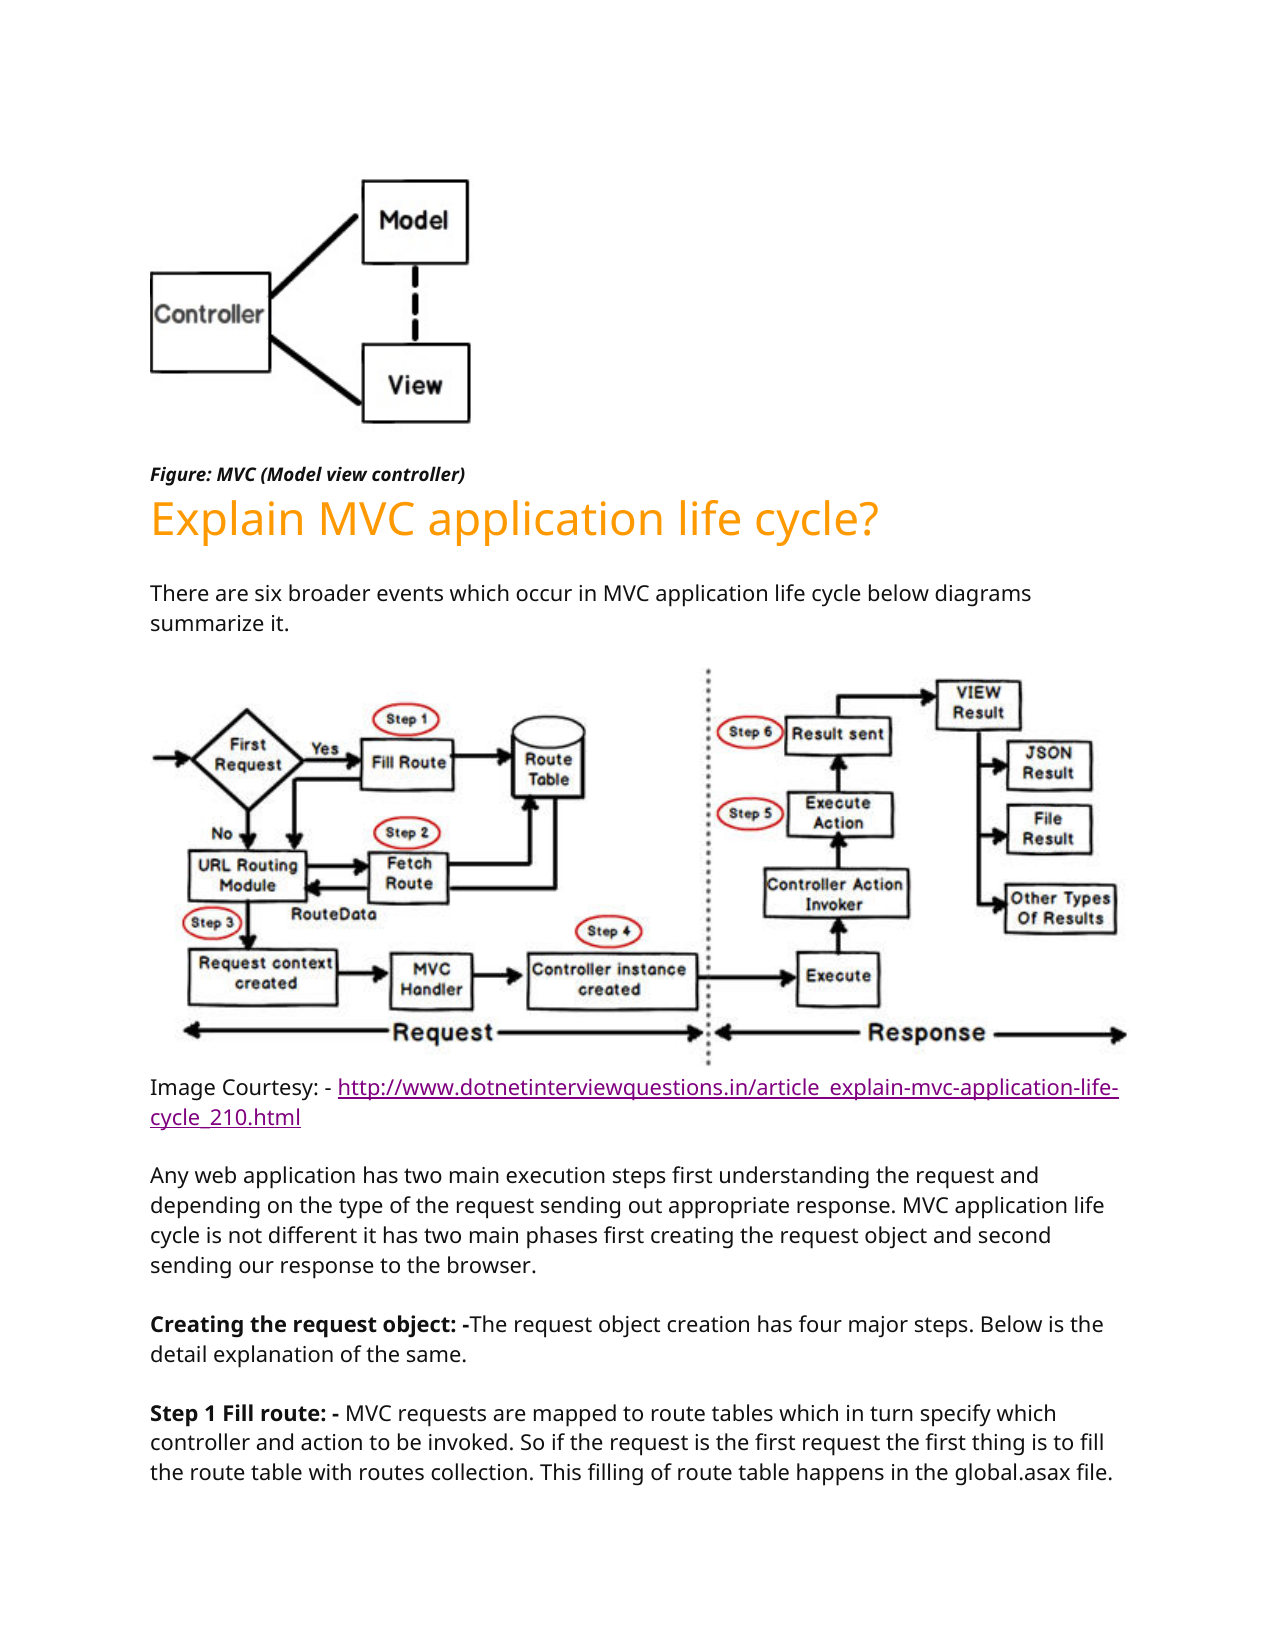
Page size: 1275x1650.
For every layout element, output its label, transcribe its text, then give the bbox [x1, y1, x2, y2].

text There are six broader events which occur in MVC application life cycle below diagrams summarize it. [150, 578, 1125, 638]
picture [150, 150, 474, 432]
text Image Courtesy: - http://www.dotnetinterviewquestions.in/article_explain-mvc-application-life-cycle_210.html [150, 1072, 1125, 1131]
text Figure: MVC (Model view controller) [150, 461, 1125, 487]
text Explain MVC application life cycle? [150, 487, 1125, 549]
text Creating the request object: -The request object creation has four major steps. Below is the detail explanation of the same. [150, 1309, 1125, 1368]
text Step 1 Fill route: - MVC requests are mapped to route tables which in turn specify which controller and action to be invoked. So if the request is the first request the first thing is to fill the route table with routes collection. This filling of route table happens in the global.asax file. [150, 1398, 1125, 1487]
picture [150, 667, 1130, 1072]
text Any web application has two main execution steps first understanding the request and depending on the type of the request sending out appropriate response. MVC application life cycle is not different it has two main phases first creating the request object and second sending our response to the browser. [150, 1161, 1125, 1280]
